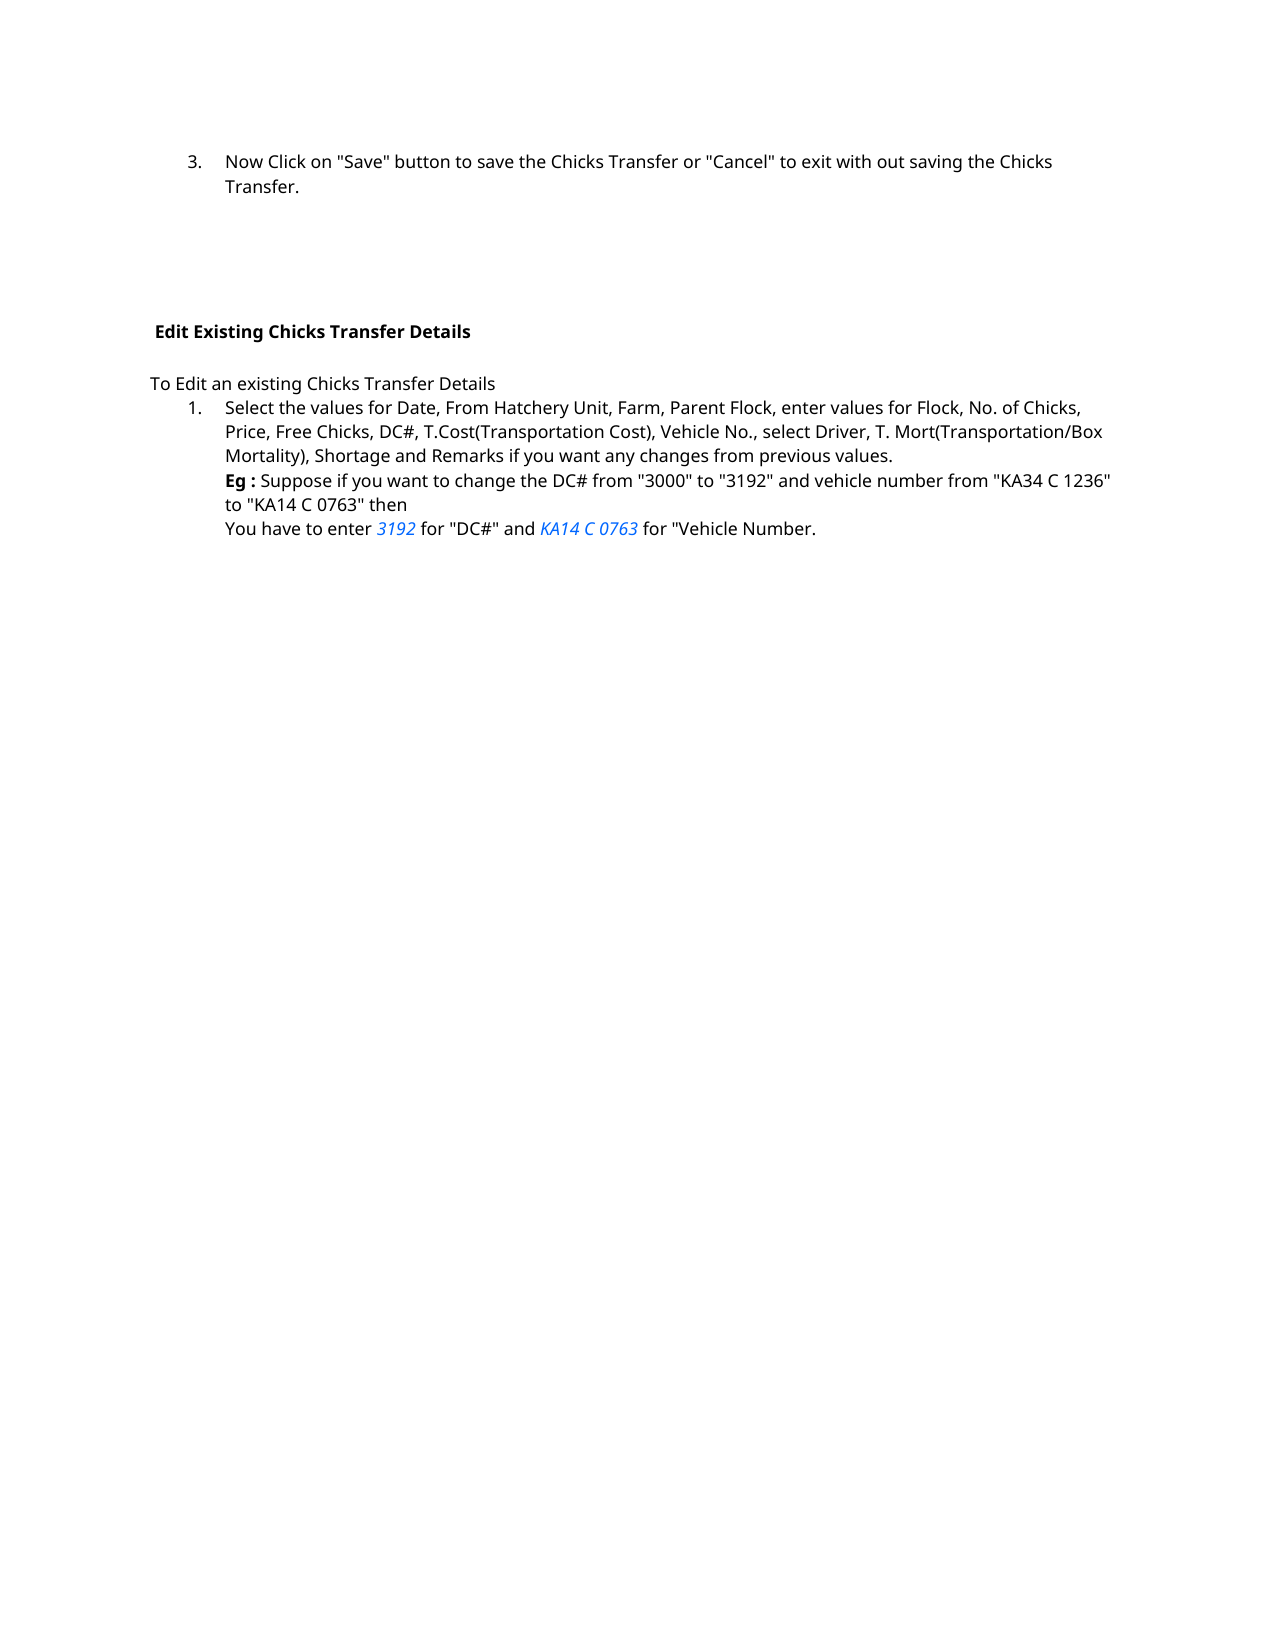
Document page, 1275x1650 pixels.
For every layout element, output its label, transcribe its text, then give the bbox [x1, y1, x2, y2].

text Edit Existing Chicks Transfer Details [150, 319, 1125, 343]
list Now Click on "Save" button to save the Chicks Transfer or "Cancel" to exit with out saving the Chicks Transfer. [187, 150, 1125, 198]
list Select the values for Date, From Hatchery Unit, Farm, Parent Flock, enter values for Flock, No. of Chicks, Price, Free Chicks, DC#, T.Cost(Transportation Cost), Vehicle No., select Driver, T. Mort(Transportation/Box Mortality), Shortage and Remarks if you want any changes from previous values. Eg : Suppose if you want to change the DC# from "3000" to "3192" and vehicle number from "KA34 C 1236" to "KA14 C 0763" then You have to enter 3192 for "DC#" and KA14 C 0763 for "Vehicle Number. [187, 396, 1125, 541]
text To Edit an existing Chicks Transfer Details [150, 371, 1125, 396]
